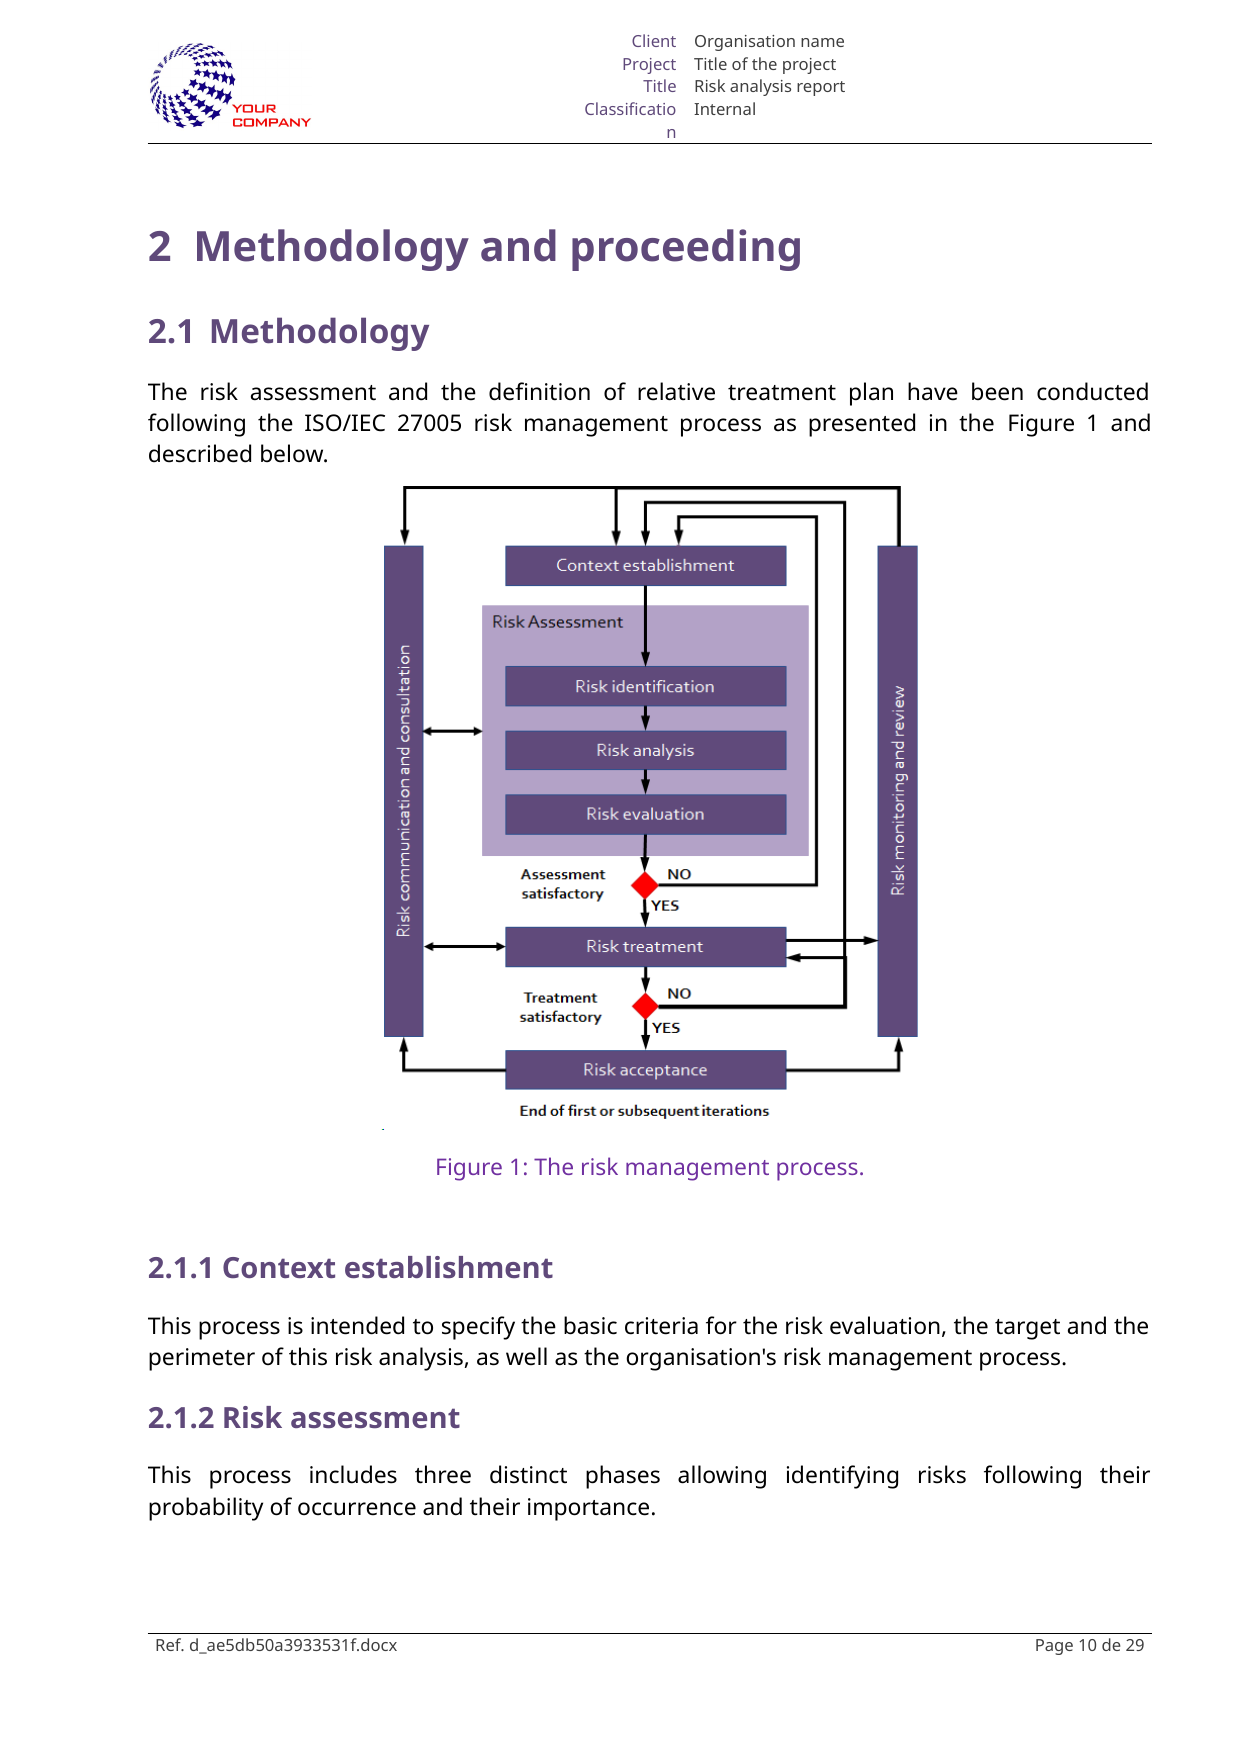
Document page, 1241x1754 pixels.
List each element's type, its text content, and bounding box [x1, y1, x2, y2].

text Figure 1: The risk management process. [148, 1150, 1152, 1182]
subtitle Risk assessment [148, 1397, 1152, 1437]
subtitle Context establishment [148, 1247, 1152, 1287]
picture [147, 42, 313, 131]
text The risk assessment and the definition of relative treatment plan have been conducted following the ISO/IEC 27005 risk management process as presented in the Figure 1 and described below. [148, 375, 1152, 469]
text This process includes three distinct phases allowing identifying risks following their probability of occurrence and their importance. [148, 1459, 1152, 1522]
subtitle Methodology and proceeding [148, 217, 1152, 274]
picture [381, 485, 918, 1130]
text This process is intended to specify the basic criteria for the risk evaluation, the target and the perimeter of this risk analysis, as well as the organisation's risk management process. [148, 1310, 1152, 1372]
subtitle Methodology [148, 308, 1152, 353]
